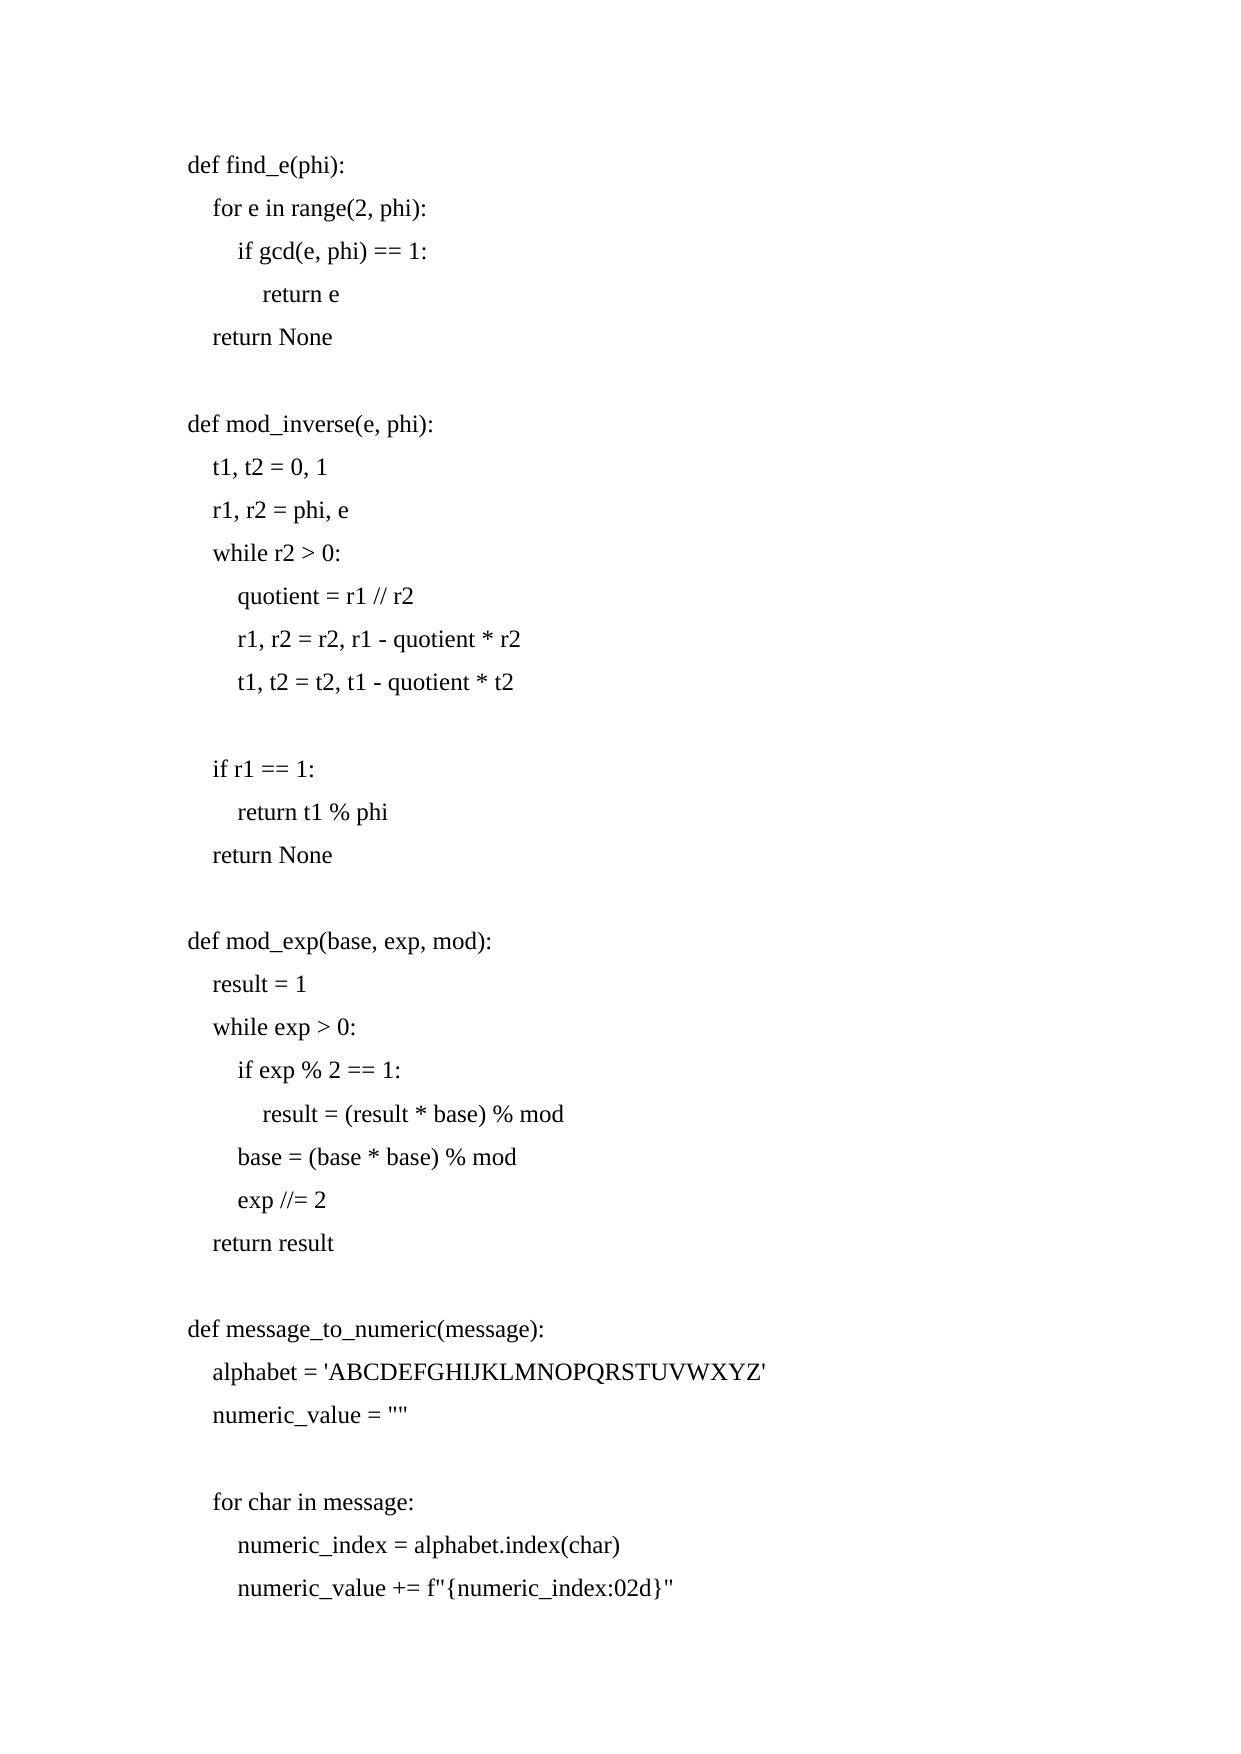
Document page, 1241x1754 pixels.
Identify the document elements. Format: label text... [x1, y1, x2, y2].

text if gcd(e, phi) == 1: [187, 236, 1090, 265]
text def mod_exp(base, exp, mod): [187, 926, 1090, 955]
text return None [187, 840, 1090, 869]
text exp //= 2 [187, 1185, 1090, 1214]
text t1, t2 = t2, t1 - quotient * t2 [187, 667, 1090, 696]
text for e in range(2, phi): [187, 193, 1090, 222]
text def mod_inverse(e, phi): [187, 409, 1090, 437]
text quotient = r1 // r2 [187, 581, 1090, 610]
text return result [187, 1228, 1090, 1257]
text r1, r2 = r2, r1 - quotient * r2 [187, 624, 1090, 653]
text for char in message: [187, 1487, 1090, 1516]
text return None [187, 322, 1090, 351]
text result = 1 [187, 969, 1090, 998]
text alphabet = 'ABCDEFGHIJKLMNOPQRSTUVWXYZ' [187, 1357, 1090, 1386]
text r1, r2 = phi, e [187, 495, 1090, 524]
text return t1 % phi [187, 797, 1090, 826]
text numeric_index = alphabet.index(char) [187, 1530, 1090, 1559]
text def find_e(phi): [187, 150, 1090, 179]
text numeric_value += f"{numeric_index:02d}" [187, 1573, 1090, 1602]
text numeric_value = "" [187, 1401, 1090, 1429]
text if exp % 2 == 1: [187, 1056, 1090, 1084]
text while r2 > 0: [187, 538, 1090, 567]
text t1, t2 = 0, 1 [187, 452, 1090, 481]
text if r1 == 1: [187, 754, 1090, 782]
text return e [187, 279, 1090, 308]
text while exp > 0: [187, 1012, 1090, 1041]
text result = (result * base) % mod [187, 1099, 1090, 1127]
text def message_to_numeric(message): [187, 1314, 1090, 1343]
text base = (base * base) % mod [187, 1142, 1090, 1171]
